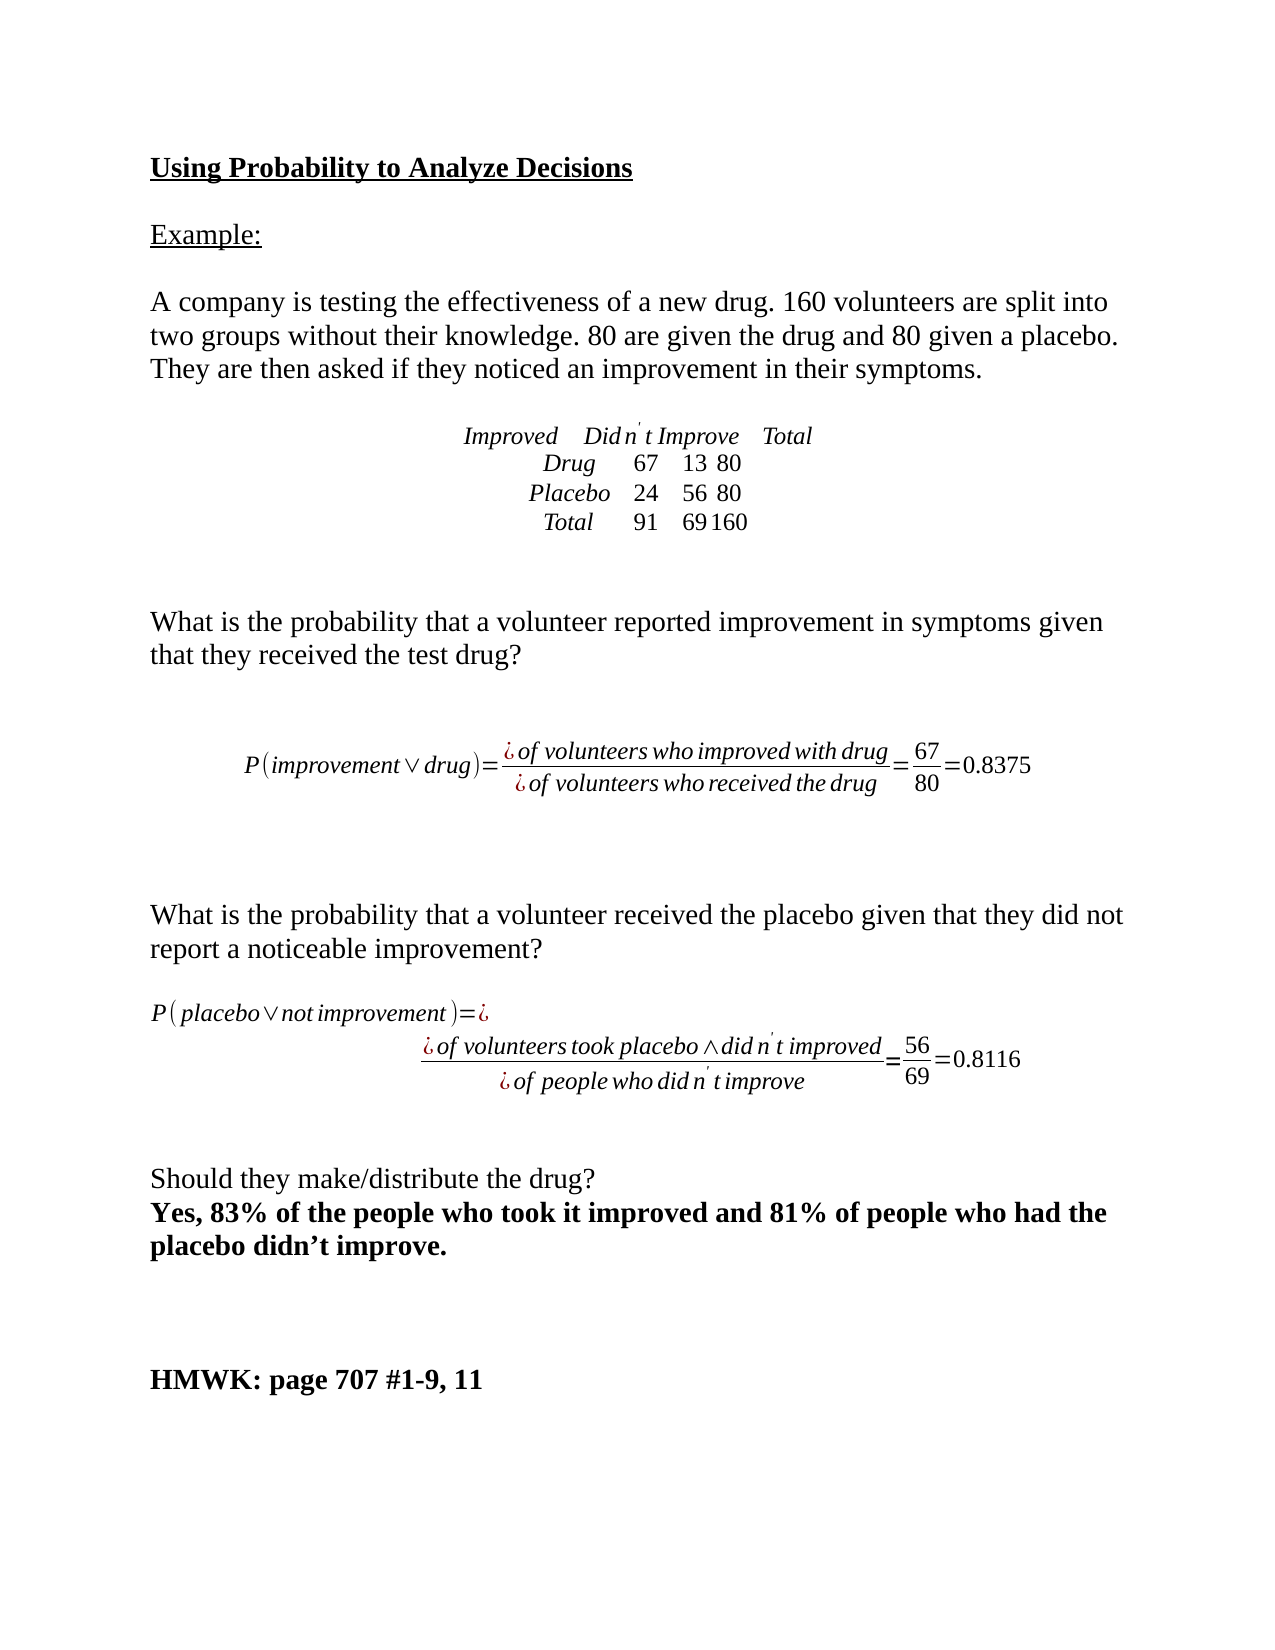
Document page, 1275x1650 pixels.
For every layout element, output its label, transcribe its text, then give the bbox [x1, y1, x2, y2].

list Using Probability to Analyze Decisions [150, 150, 1125, 183]
list A company is testing the effectiveness of a new drug. 160 volunteers are split into two groups without their knowledge. 80 are given the drug and 80 given a placebo. They are then asked if they noticed an improvement in their symptoms. [150, 284, 1125, 385]
list Example: [150, 217, 1125, 251]
list = [150, 1028, 1125, 1094]
list What is the probability that a volunteer received the placebo given that they did not report a noticeable improvement? [150, 897, 1125, 1028]
list What is the probability that a volunteer reported improvement in symptoms given that they received the test drug? [150, 604, 1125, 671]
list Should they make/distribute the drug? Yes, 83% of the people who took it improved and 81% of people who had the placebo didn’t improve. [150, 1161, 1125, 1262]
list HMWK: page 707 #1-9, 11 [150, 1362, 1125, 1396]
